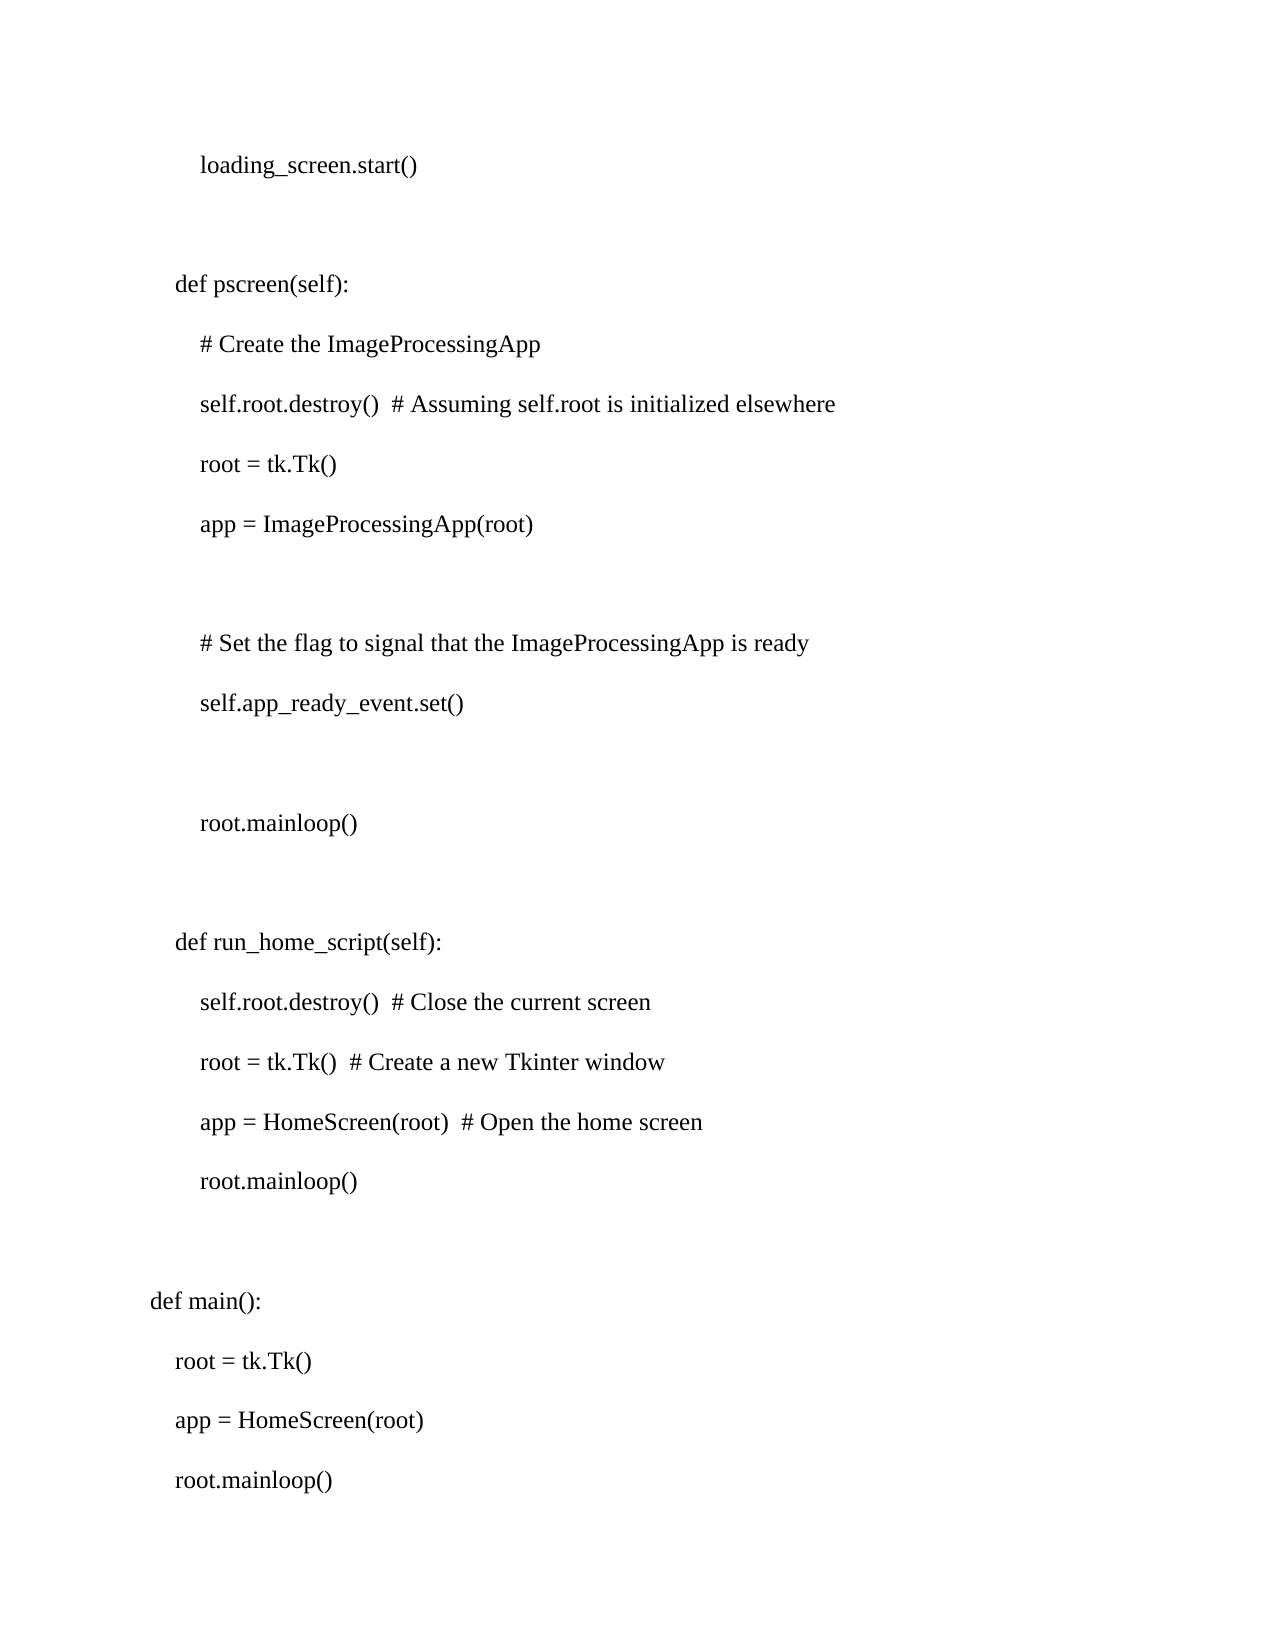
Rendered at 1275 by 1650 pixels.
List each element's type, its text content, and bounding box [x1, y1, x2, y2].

text app = ImageProcessingApp(root) [150, 509, 1125, 537]
text app = HomeScreen(root) [150, 1406, 1125, 1434]
text def pscreen(self): [150, 269, 1125, 298]
text self.root.destroy() # Assuming self.root is initialized elsewhere [150, 389, 1125, 418]
text # Create the ImageProcessingApp [150, 329, 1125, 358]
text root.mainloop() [150, 1465, 1125, 1494]
text root = tk.Tk() [150, 449, 1125, 478]
text root = tk.Tk() # Create a new Tkinter window [150, 1047, 1125, 1076]
text def run_home_script(self): [150, 927, 1125, 956]
text loading_screen.start() [150, 150, 1125, 179]
text self.root.destroy() # Close the current screen [150, 987, 1125, 1016]
text def main(): [150, 1286, 1125, 1315]
text root.mainloop() [150, 1166, 1125, 1195]
text root.mainloop() [150, 808, 1125, 836]
text root = tk.Tk() [150, 1346, 1125, 1374]
text app = HomeScreen(root) # Open the home screen [150, 1107, 1125, 1135]
text self.app_ready_event.set() [150, 688, 1125, 717]
text # Set the flag to signal that the ImageProcessingApp is ready [150, 628, 1125, 657]
